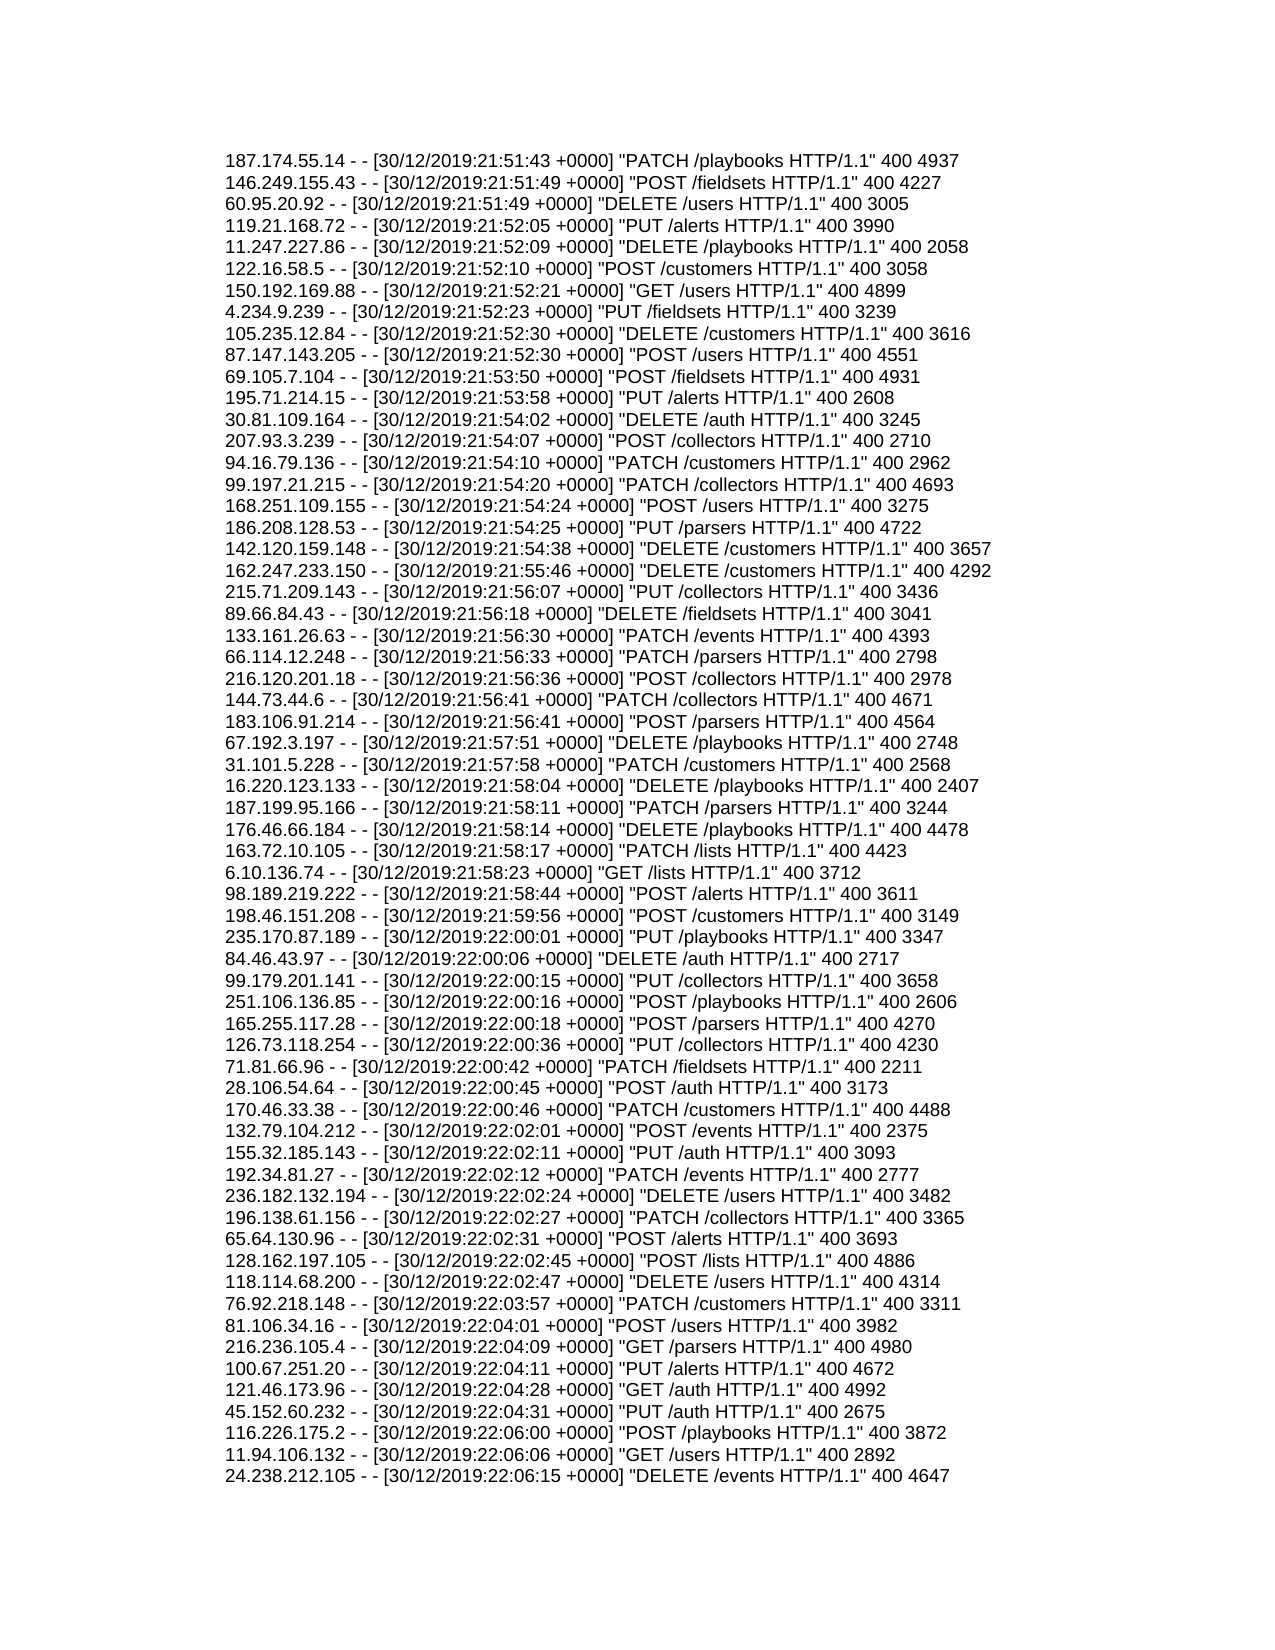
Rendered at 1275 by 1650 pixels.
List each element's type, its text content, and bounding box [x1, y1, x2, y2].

text 105.235.12.84 - - [30/12/2019:21:52:30 +0000] "DELETE /customers HTTP/1.1" 400 3616 [225, 322, 1125, 344]
text 146.249.155.43 - - [30/12/2019:21:51:49 +0000] "POST /fieldsets HTTP/1.1" 400 4227 [225, 172, 1125, 193]
text 67.192.3.197 - - [30/12/2019:21:57:51 +0000] "DELETE /playbooks HTTP/1.1" 400 2748 [225, 732, 1125, 754]
text 144.73.44.6 - - [30/12/2019:21:56:41 +0000] "PATCH /collectors HTTP/1.1" 400 4671 [225, 689, 1125, 711]
text 215.71.209.143 - - [30/12/2019:21:56:07 +0000] "PUT /collectors HTTP/1.1" 400 3436 [225, 581, 1125, 603]
text 170.46.33.38 - - [30/12/2019:22:00:46 +0000] "PATCH /customers HTTP/1.1" 400 4488 [225, 1099, 1125, 1120]
text 187.199.95.166 - - [30/12/2019:21:58:11 +0000] "PATCH /parsers HTTP/1.1" 400 3244 [225, 797, 1125, 818]
text 31.101.5.228 - - [30/12/2019:21:57:58 +0000] "PATCH /customers HTTP/1.1" 400 2568 [225, 754, 1125, 775]
text 251.106.136.85 - - [30/12/2019:22:00:16 +0000] "POST /playbooks HTTP/1.1" 400 2606 [225, 991, 1125, 1012]
text 28.106.54.64 - - [30/12/2019:22:00:45 +0000] "POST /auth HTTP/1.1" 400 3173 [225, 1077, 1125, 1099]
text 98.189.219.222 - - [30/12/2019:21:58:44 +0000] "POST /alerts HTTP/1.1" 400 3611 [225, 883, 1125, 905]
text 11.94.106.132 - - [30/12/2019:22:06:06 +0000] "GET /users HTTP/1.1" 400 2892 [225, 1444, 1125, 1465]
text 84.46.43.97 - - [30/12/2019:22:00:06 +0000] "DELETE /auth HTTP/1.1" 400 2717 [225, 948, 1125, 969]
text 116.226.175.2 - - [30/12/2019:22:06:00 +0000] "POST /playbooks HTTP/1.1" 400 3872 [225, 1422, 1125, 1444]
text 235.170.87.189 - - [30/12/2019:22:00:01 +0000] "PUT /playbooks HTTP/1.1" 400 3347 [225, 926, 1125, 948]
text 99.179.201.141 - - [30/12/2019:22:00:15 +0000] "PUT /collectors HTTP/1.1" 400 3658 [225, 969, 1125, 991]
text 65.64.130.96 - - [30/12/2019:22:02:31 +0000] "POST /alerts HTTP/1.1" 400 3693 [225, 1228, 1125, 1250]
text 155.32.185.143 - - [30/12/2019:22:02:11 +0000] "PUT /auth HTTP/1.1" 400 3093 [225, 1142, 1125, 1163]
text 24.238.212.105 - - [30/12/2019:22:06:15 +0000] "DELETE /events HTTP/1.1" 400 4647 [225, 1465, 1125, 1487]
text 183.106.91.214 - - [30/12/2019:21:56:41 +0000] "POST /parsers HTTP/1.1" 400 4564 [225, 711, 1125, 732]
text 11.247.227.86 - - [30/12/2019:21:52:09 +0000] "DELETE /playbooks HTTP/1.1" 400 2058 [225, 236, 1125, 258]
text 121.46.173.96 - - [30/12/2019:22:04:28 +0000] "GET /auth HTTP/1.1" 400 4992 [225, 1379, 1125, 1401]
text 132.79.104.212 - - [30/12/2019:22:02:01 +0000] "POST /events HTTP/1.1" 400 2375 [225, 1120, 1125, 1142]
text 216.120.201.18 - - [30/12/2019:21:56:36 +0000] "POST /collectors HTTP/1.1" 400 2978 [225, 667, 1125, 689]
text 30.81.109.164 - - [30/12/2019:21:54:02 +0000] "DELETE /auth HTTP/1.1" 400 3245 [225, 409, 1125, 430]
text 128.162.197.105 - - [30/12/2019:22:02:45 +0000] "POST /lists HTTP/1.1" 400 4886 [225, 1250, 1125, 1271]
text 216.236.105.4 - - [30/12/2019:22:04:09 +0000] "GET /parsers HTTP/1.1" 400 4980 [225, 1336, 1125, 1357]
text 150.192.169.88 - - [30/12/2019:21:52:21 +0000] "GET /users HTTP/1.1" 400 4899 [225, 279, 1125, 301]
text 186.208.128.53 - - [30/12/2019:21:54:25 +0000] "PUT /parsers HTTP/1.1" 400 4722 [225, 517, 1125, 538]
text 122.16.58.5 - - [30/12/2019:21:52:10 +0000] "POST /customers HTTP/1.1" 400 3058 [225, 258, 1125, 279]
text 162.247.233.150 - - [30/12/2019:21:55:46 +0000] "DELETE /customers HTTP/1.1" 400 4292 [225, 560, 1125, 581]
text 196.138.61.156 - - [30/12/2019:22:02:27 +0000] "PATCH /collectors HTTP/1.1" 400 3365 [225, 1207, 1125, 1228]
text 4.234.9.239 - - [30/12/2019:21:52:23 +0000] "PUT /fieldsets HTTP/1.1" 400 3239 [225, 301, 1125, 322]
text 198.46.151.208 - - [30/12/2019:21:59:56 +0000] "POST /customers HTTP/1.1" 400 3149 [225, 905, 1125, 926]
text 69.105.7.104 - - [30/12/2019:21:53:50 +0000] "POST /fieldsets HTTP/1.1" 400 4931 [225, 366, 1125, 387]
text 89.66.84.43 - - [30/12/2019:21:56:18 +0000] "DELETE /fieldsets HTTP/1.1" 400 3041 [225, 603, 1125, 624]
text 100.67.251.20 - - [30/12/2019:22:04:11 +0000] "PUT /alerts HTTP/1.1" 400 4672 [225, 1357, 1125, 1379]
text 94.16.79.136 - - [30/12/2019:21:54:10 +0000] "PATCH /customers HTTP/1.1" 400 2962 [225, 452, 1125, 473]
text 236.182.132.194 - - [30/12/2019:22:02:24 +0000] "DELETE /users HTTP/1.1" 400 3482 [225, 1185, 1125, 1207]
text 165.255.117.28 - - [30/12/2019:22:00:18 +0000] "POST /parsers HTTP/1.1" 400 4270 [225, 1012, 1125, 1034]
text 195.71.214.15 - - [30/12/2019:21:53:58 +0000] "PUT /alerts HTTP/1.1" 400 2608 [225, 387, 1125, 409]
text 168.251.109.155 - - [30/12/2019:21:54:24 +0000] "POST /users HTTP/1.1" 400 3275 [225, 495, 1125, 517]
text 66.114.12.248 - - [30/12/2019:21:56:33 +0000] "PATCH /parsers HTTP/1.1" 400 2798 [225, 646, 1125, 667]
text 126.73.118.254 - - [30/12/2019:22:00:36 +0000] "PUT /collectors HTTP/1.1" 400 4230 [225, 1034, 1125, 1056]
text 60.95.20.92 - - [30/12/2019:21:51:49 +0000] "DELETE /users HTTP/1.1" 400 3005 [225, 193, 1125, 215]
text 45.152.60.232 - - [30/12/2019:22:04:31 +0000] "PUT /auth HTTP/1.1" 400 2675 [225, 1401, 1125, 1422]
text 176.46.66.184 - - [30/12/2019:21:58:14 +0000] "DELETE /playbooks HTTP/1.1" 400 4478 [225, 818, 1125, 840]
text 133.161.26.63 - - [30/12/2019:21:56:30 +0000] "PATCH /events HTTP/1.1" 400 4393 [225, 624, 1125, 646]
text 118.114.68.200 - - [30/12/2019:22:02:47 +0000] "DELETE /users HTTP/1.1" 400 4314 [225, 1271, 1125, 1293]
text 81.106.34.16 - - [30/12/2019:22:04:01 +0000] "POST /users HTTP/1.1" 400 3982 [225, 1314, 1125, 1336]
text 71.81.66.96 - - [30/12/2019:22:00:42 +0000] "PATCH /fieldsets HTTP/1.1" 400 2211 [225, 1056, 1125, 1077]
text 6.10.136.74 - - [30/12/2019:21:58:23 +0000] "GET /lists HTTP/1.1" 400 3712 [225, 862, 1125, 883]
text 87.147.143.205 - - [30/12/2019:21:52:30 +0000] "POST /users HTTP/1.1" 400 4551 [225, 344, 1125, 366]
text 187.174.55.14 - - [30/12/2019:21:51:43 +0000] "PATCH /playbooks HTTP/1.1" 400 4937 [225, 150, 1125, 172]
text 142.120.159.148 - - [30/12/2019:21:54:38 +0000] "DELETE /customers HTTP/1.1" 400 3657 [225, 538, 1125, 560]
text 163.72.10.105 - - [30/12/2019:21:58:17 +0000] "PATCH /lists HTTP/1.1" 400 4423 [225, 840, 1125, 862]
text 207.93.3.239 - - [30/12/2019:21:54:07 +0000] "POST /collectors HTTP/1.1" 400 2710 [225, 430, 1125, 452]
text 119.21.168.72 - - [30/12/2019:21:52:05 +0000] "PUT /alerts HTTP/1.1" 400 3990 [225, 215, 1125, 236]
text 16.220.123.133 - - [30/12/2019:21:58:04 +0000] "DELETE /playbooks HTTP/1.1" 400 2407 [225, 775, 1125, 797]
text 99.197.21.215 - - [30/12/2019:21:54:20 +0000] "PATCH /collectors HTTP/1.1" 400 4693 [225, 473, 1125, 495]
text 76.92.218.148 - - [30/12/2019:22:03:57 +0000] "PATCH /customers HTTP/1.1" 400 3311 [225, 1293, 1125, 1314]
text 192.34.81.27 - - [30/12/2019:22:02:12 +0000] "PATCH /events HTTP/1.1" 400 2777 [225, 1163, 1125, 1185]
